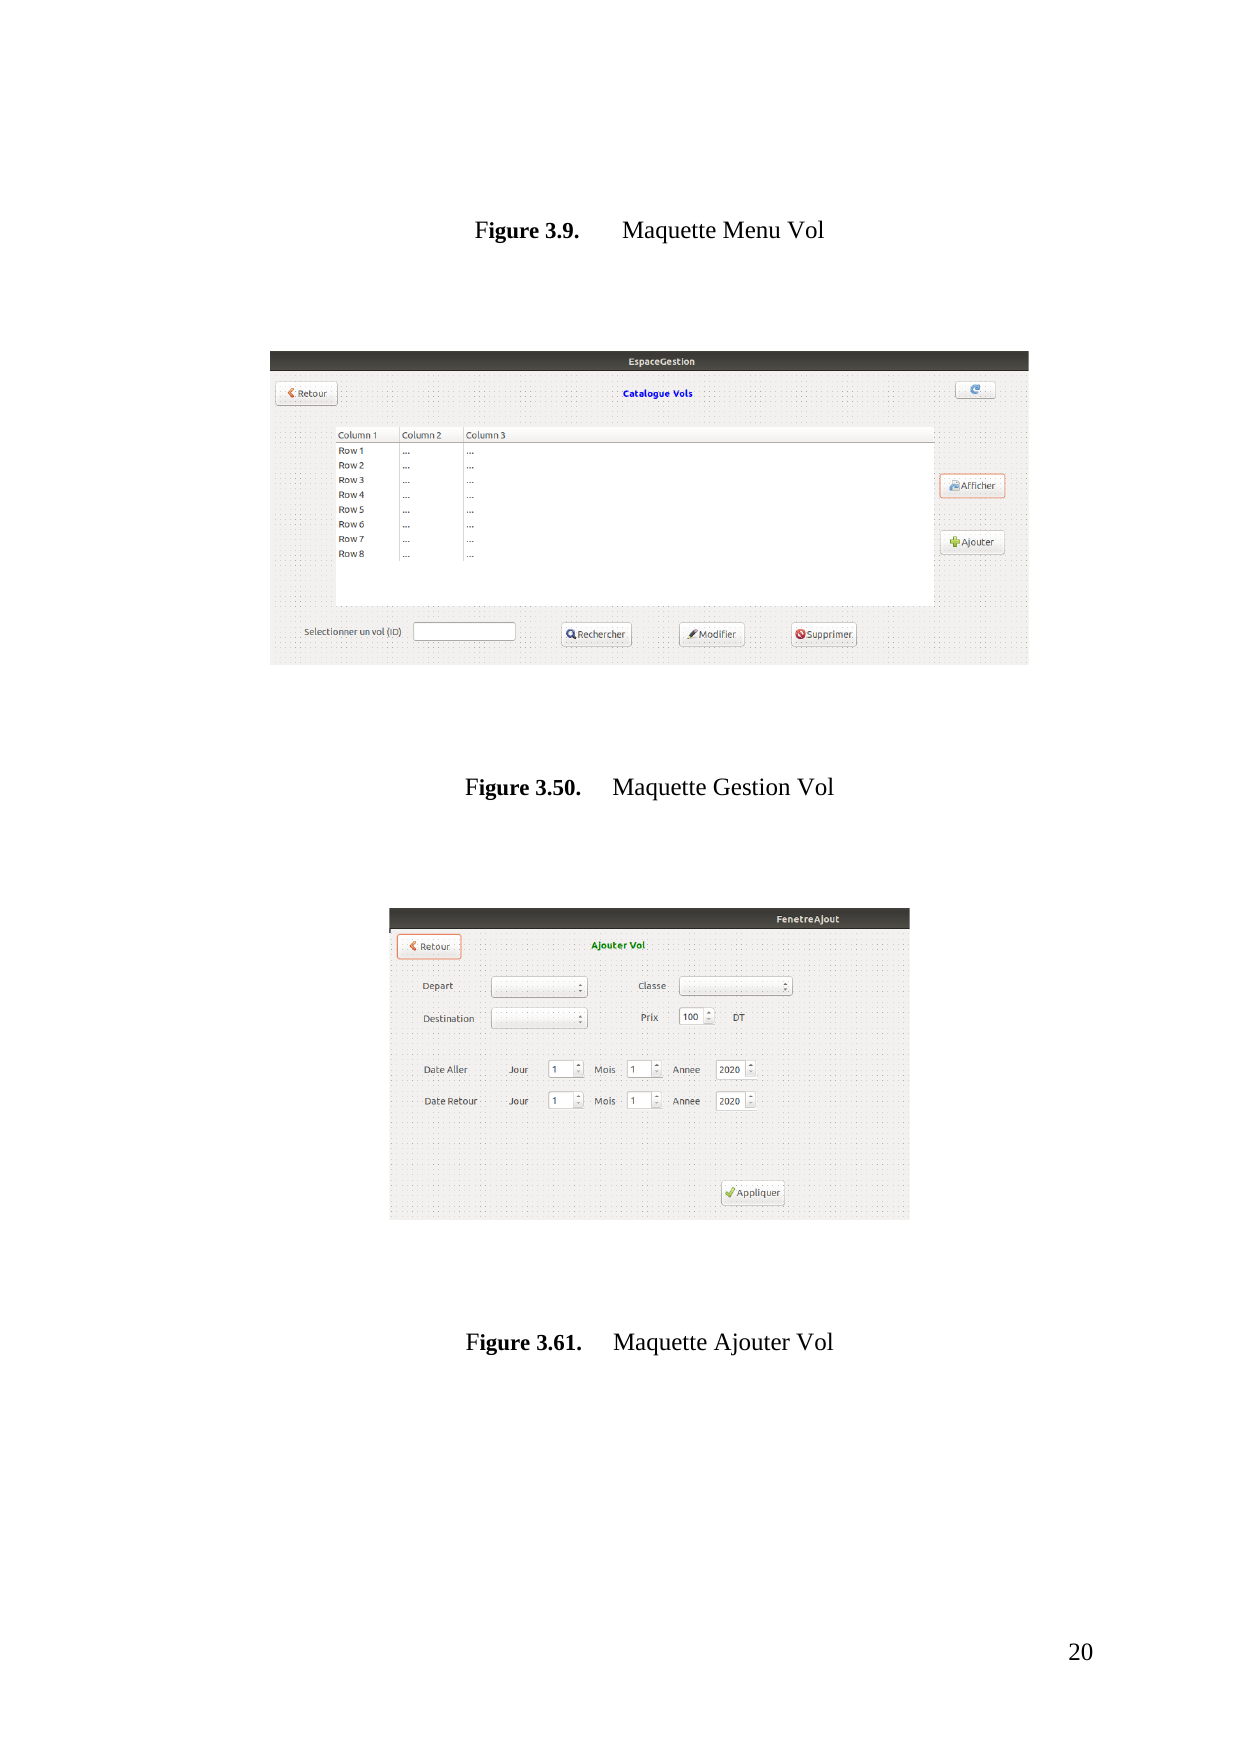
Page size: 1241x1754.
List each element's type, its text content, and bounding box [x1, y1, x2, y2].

picture [389, 908, 910, 1220]
picture [270, 351, 1029, 665]
text Figure 3.9. Maquette Menu Vol [206, 215, 1093, 244]
